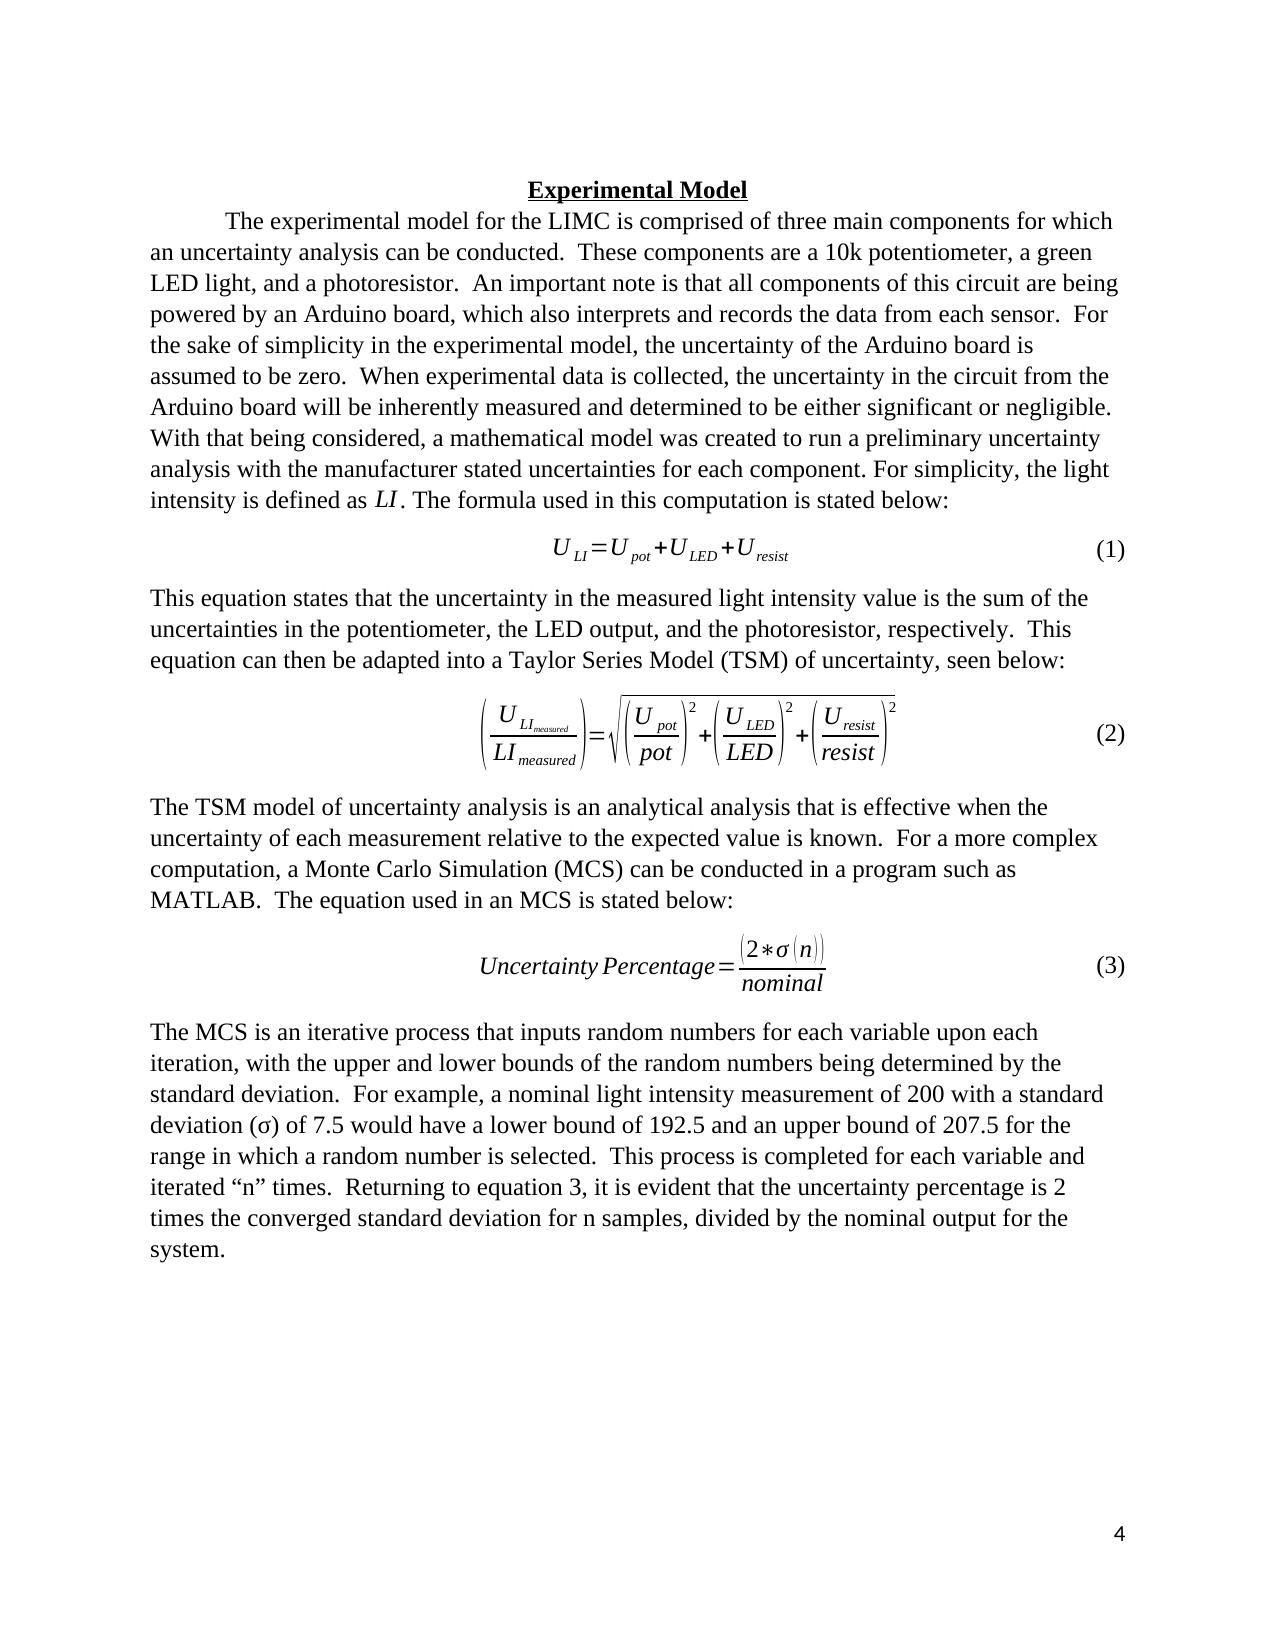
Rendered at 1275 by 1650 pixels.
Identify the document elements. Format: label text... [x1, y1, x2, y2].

text The experimental model for the LIMC is comprised of three main components for which an uncertainty analysis can be conducted. These components are a 10k potentiometer, a green LED light, and a photoresistor. An important note is that all components of this circuit are being powered by an Arduino board, which also interprets and records the data from each sensor. For the sake of simplicity in the experimental model, the uncertainty of the Arduino board is assumed to be zero. When experimental data is collected, the uncertainty in the circuit from the Arduino board will be inherently measured and determined to be either significant or negligible. With that being considered, a mathematical model was created to run a preliminary uncertainty analysis with the manufacturer stated uncertainties for each component. For simplicity, the light intensity is defined as . The formula used in this computation is stated below: [150, 206, 1125, 514]
text This equation states that the uncertainty in the measured light intensity value is the sum of the uncertainties in the potentiometer, the LED output, and the photoresistor, respectively. This equation can then be adapted into a Taylor Series Model (TSM) of uncertainty, seen below: [150, 583, 1125, 674]
text (2) [150, 693, 1125, 773]
text The TSM model of uncertainty analysis is an analytical analysis that is effective when the uncertainty of each measurement relative to the expected value is known. For a more complex computation, a Monte Carlo Simulation (MCS) can be conducted in a program such as MATLAB. The equation used in an MCS is stated below: [150, 792, 1125, 913]
text (3) [150, 932, 1125, 998]
subtitle Experimental Model [150, 175, 1125, 204]
text The MCS is an iterative process that inputs random numbers for each variable upon each iteration, with the upper and lower bounds of the random numbers being determined by the standard deviation. For example, a nominal light intensity measurement of 200 with a standard deviation (σ) of 7.5 would have a lower bound of 192.5 and an upper bound of 207.5 for the range in which a random number is selected. This process is completed for each variable and iterated “n” times. Returning to equation 3, it is evident that the uncertainty percentage is 2 times the converged standard deviation for n samples, divided by the nominal output for the system. [150, 1017, 1125, 1263]
text (1) [150, 533, 1125, 564]
